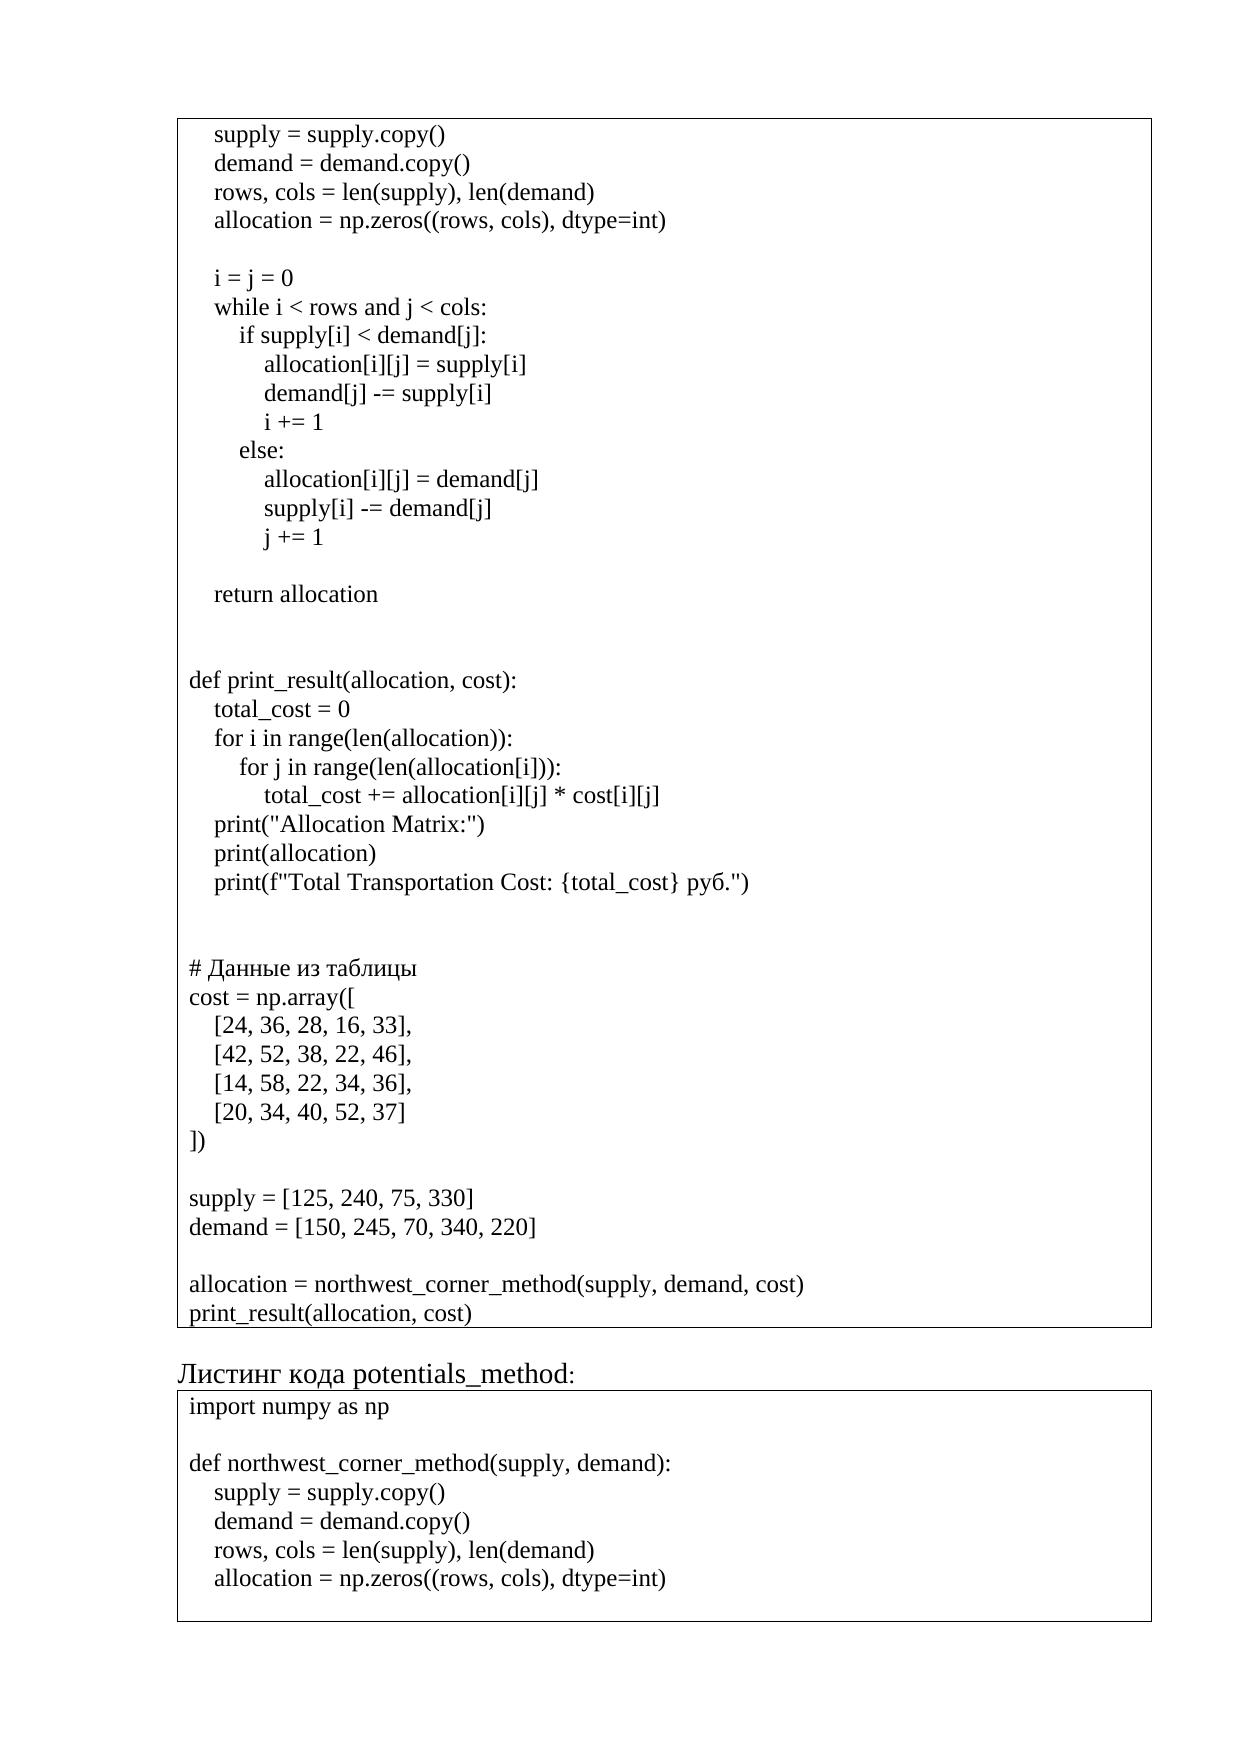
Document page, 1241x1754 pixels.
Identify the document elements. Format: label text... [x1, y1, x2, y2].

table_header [178, 1391, 1151, 1621]
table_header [178, 119, 1151, 1327]
text Листинг кода potentials_method: [177, 1356, 1152, 1390]
